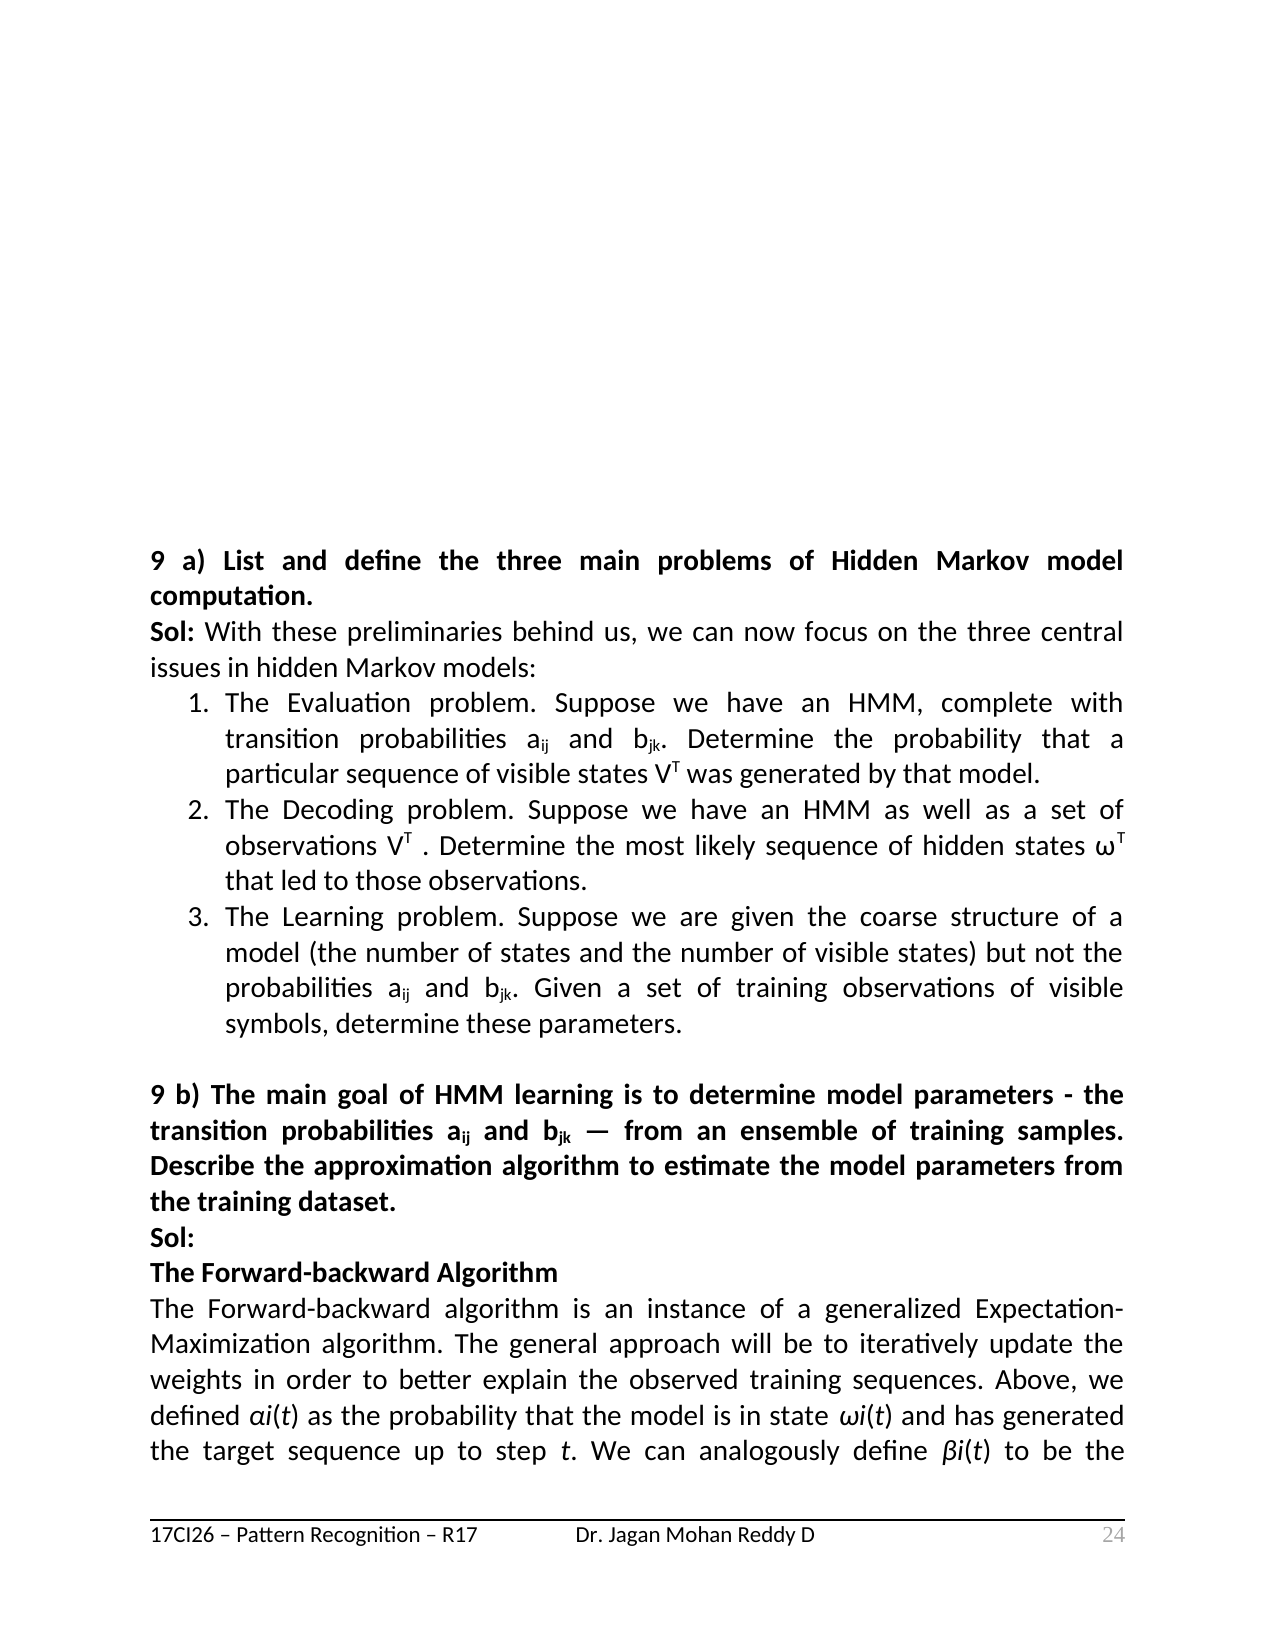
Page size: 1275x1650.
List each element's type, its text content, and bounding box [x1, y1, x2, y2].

list The Evaluation problem. Suppose we have an HMM, complete with transition probabilities aij and bjk. Determine the probability that a particular sequence of visible states VT was generated by that model. [187, 684, 1125, 791]
list The Learning problem. Suppose we are given the coarse structure of a model (the number of states and the number of visible states) but not the probabilities aij and bjk. Given a set of training observations of visible symbols, determine these parameters. [187, 898, 1125, 1041]
text 9 a) List and define the three main problems of Hidden Markov model computation. [150, 542, 1125, 613]
list The Decoding problem. Suppose we have an HMM as well as a set of observations VT . Determine the most likely sequence of hidden states ωT that led to those observations. [187, 791, 1125, 898]
text 9 b) The main goal of HMM learning is to determine model parameters - the transition probabilities aij and bjk — from an ensemble of training samples. Describe the approximation algorithm to estimate the model parameters from the training dataset. [150, 1076, 1125, 1219]
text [150, 1290, 1125, 1468]
text Sol: [150, 1219, 1125, 1254]
text Sol: With these preliminaries behind us, we can now focus on the three central issues in hidden Markov models: [150, 613, 1125, 684]
text The Forward-backward Algorithm [150, 1254, 1125, 1290]
